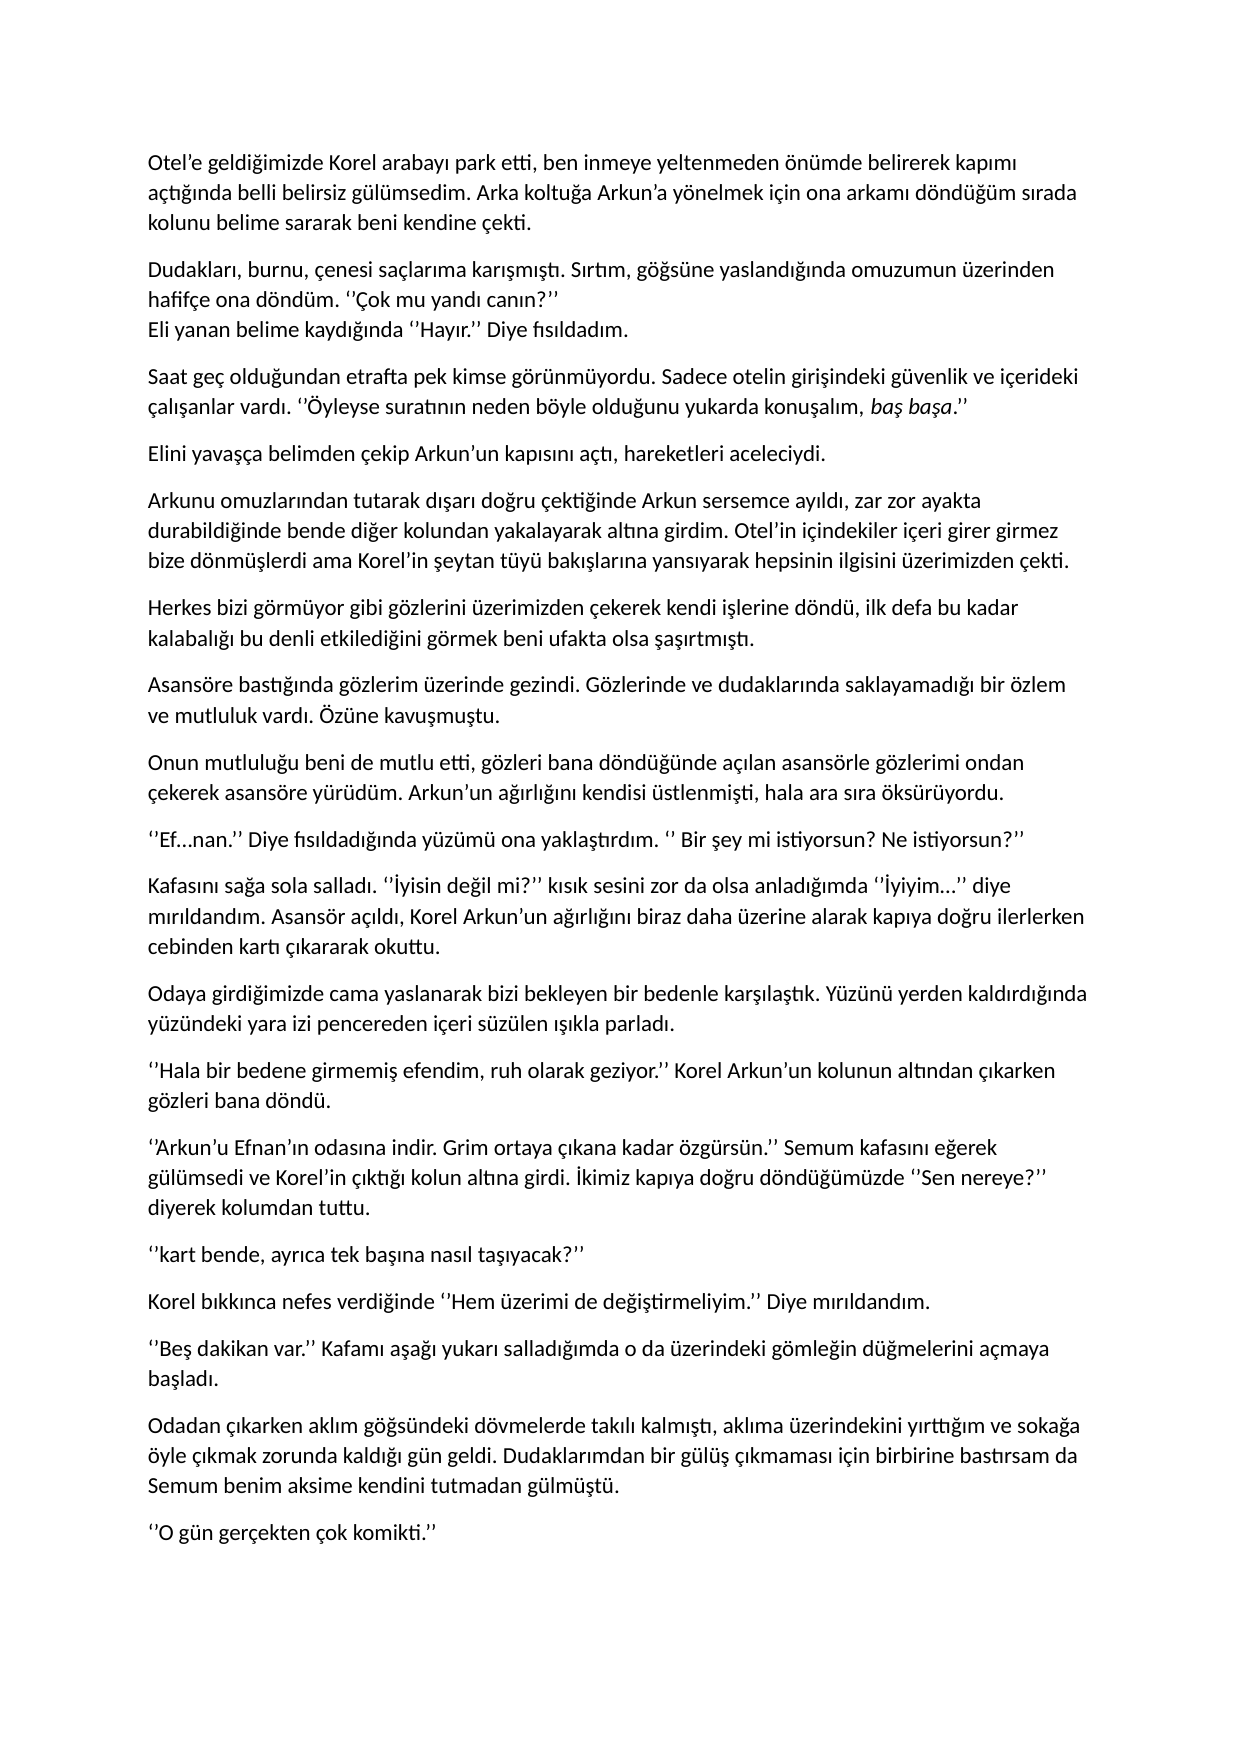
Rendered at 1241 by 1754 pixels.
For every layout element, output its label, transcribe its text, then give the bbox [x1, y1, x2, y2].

text Elini yavaşça belimden çekip Arkun’un kapısını açtı, hareketleri aceleciydi. [148, 439, 1093, 467]
text ‘’kart bende, ayrıca tek başına nasıl taşıyacak?’’ [148, 1240, 1093, 1268]
text Onun mutluluğu beni de mutlu etti, gözleri bana döndüğünde açılan asansörle gözlerimi ondan çekerek asansöre yürüdüm. Arkun’un ağırlığını kendisi üstlenmişti, hala ara sıra öksürüyordu. [148, 748, 1093, 806]
text Kafasını sağa sola salladı. ‘’İyisin değil mi?’’ kısık sesini zor da olsa anladığımda ‘’İyiyim…’’ diye mırıldandım. Asansör açıldı, Korel Arkun’un ağırlığını biraz daha üzerine alarak kapıya doğru ilerlerken cebinden kartı çıkararak okuttu. [148, 872, 1093, 960]
text ‘’Hala bir bedene girmemiş efendim, ruh olarak geziyor.’’ Korel Arkun’un kolunun altından çıkarken gözleri bana döndü. [148, 1056, 1093, 1114]
text Asansöre bastığında gözlerim üzerinde gezindi. Gözlerinde ve dudaklarında saklayamadığı bir özlem ve mutluluk vardı. Özüne kavuşmuştu. [148, 671, 1093, 729]
text Dudakları, burnu, çenesi saçlarıma karışmıştı. Sırtım, göğsüne yaslandığında omuzumun üzerinden hafifçe ona döndüm. ‘’Çok mu yandı canın?’’ Eli yanan belime kaydığında ‘’Hayır.’’ Diye fısıldadım. [148, 255, 1093, 343]
text Korel bıkkınca nefes verdiğinde ‘’Hem üzerimi de değiştirmeliyim.’’ Diye mırıldandım. [148, 1287, 1093, 1315]
text ‘’Beş dakikan var.’’ Kafamı aşağı yukarı salladığımda o da üzerindeki gömleğin düğmelerini açmaya başladı. [148, 1334, 1093, 1392]
text ‘’Arkun’u Efnan’ın odasına indir. Grim ortaya çıkana kadar özgürsün.’’ Semum kafasını eğerek gülümsedi ve Korel’in çıktığı kolun altına girdi. İkimiz kapıya doğru döndüğümüzde ‘’Sen nereye?’’ diyerek kolumdan tuttu. [148, 1133, 1093, 1221]
text Arkunu omuzlarından tutarak dışarı doğru çektiğinde Arkun sersemce ayıldı, zar zor ayakta durabildiğinde bende diğer kolundan yakalayarak altına girdim. Otel’in içindekiler içeri girer girmez bize dönmüşlerdi ama Korel’in şeytan tüyü bakışlarına yansıyarak hepsinin ilgisini üzerimizden çekti. [148, 486, 1093, 574]
text Herkes bizi görmüyor gibi gözlerini üzerimizden çekerek kendi işlerine döndü, ilk defa bu kadar kalabalığı bu denli etkilediğini görmek beni ufakta olsa şaşırtmıştı. [148, 593, 1093, 652]
text ‘’O gün gerçekten çok komikti.’’ [148, 1518, 1093, 1546]
text Odaya girdiğimizde cama yaslanarak bizi bekleyen bir bedenle karşılaştık. Yüzünü yerden kaldırdığında yüzündeki yara izi pencereden içeri süzülen ışıkla parladı. [148, 979, 1093, 1037]
text ‘’Ef…nan.’’ Diye fısıldadığında yüzümü ona yaklaştırdım. ‘’ Bir şey mi istiyorsun? Ne istiyorsun?’’ [148, 825, 1093, 853]
text Saat geç olduğundan etrafta pek kimse görünmüyordu. Sadece otelin girişindeki güvenlik ve içerideki çalışanlar vardı. ‘’Öyleyse suratının neden böyle olduğunu yukarda konuşalım, baş başa.’’ [148, 362, 1093, 420]
text Odadan çıkarken aklım göğsündeki dövmelerde takılı kalmıştı, aklıma üzerindekini yırttığım ve sokağa öyle çıkmak zorunda kaldığı gün geldi. Dudaklarımdan bir gülüş çıkmaması için birbirine bastırsam da Semum benim aksime kendini tutmadan gülmüştü. [148, 1411, 1093, 1499]
